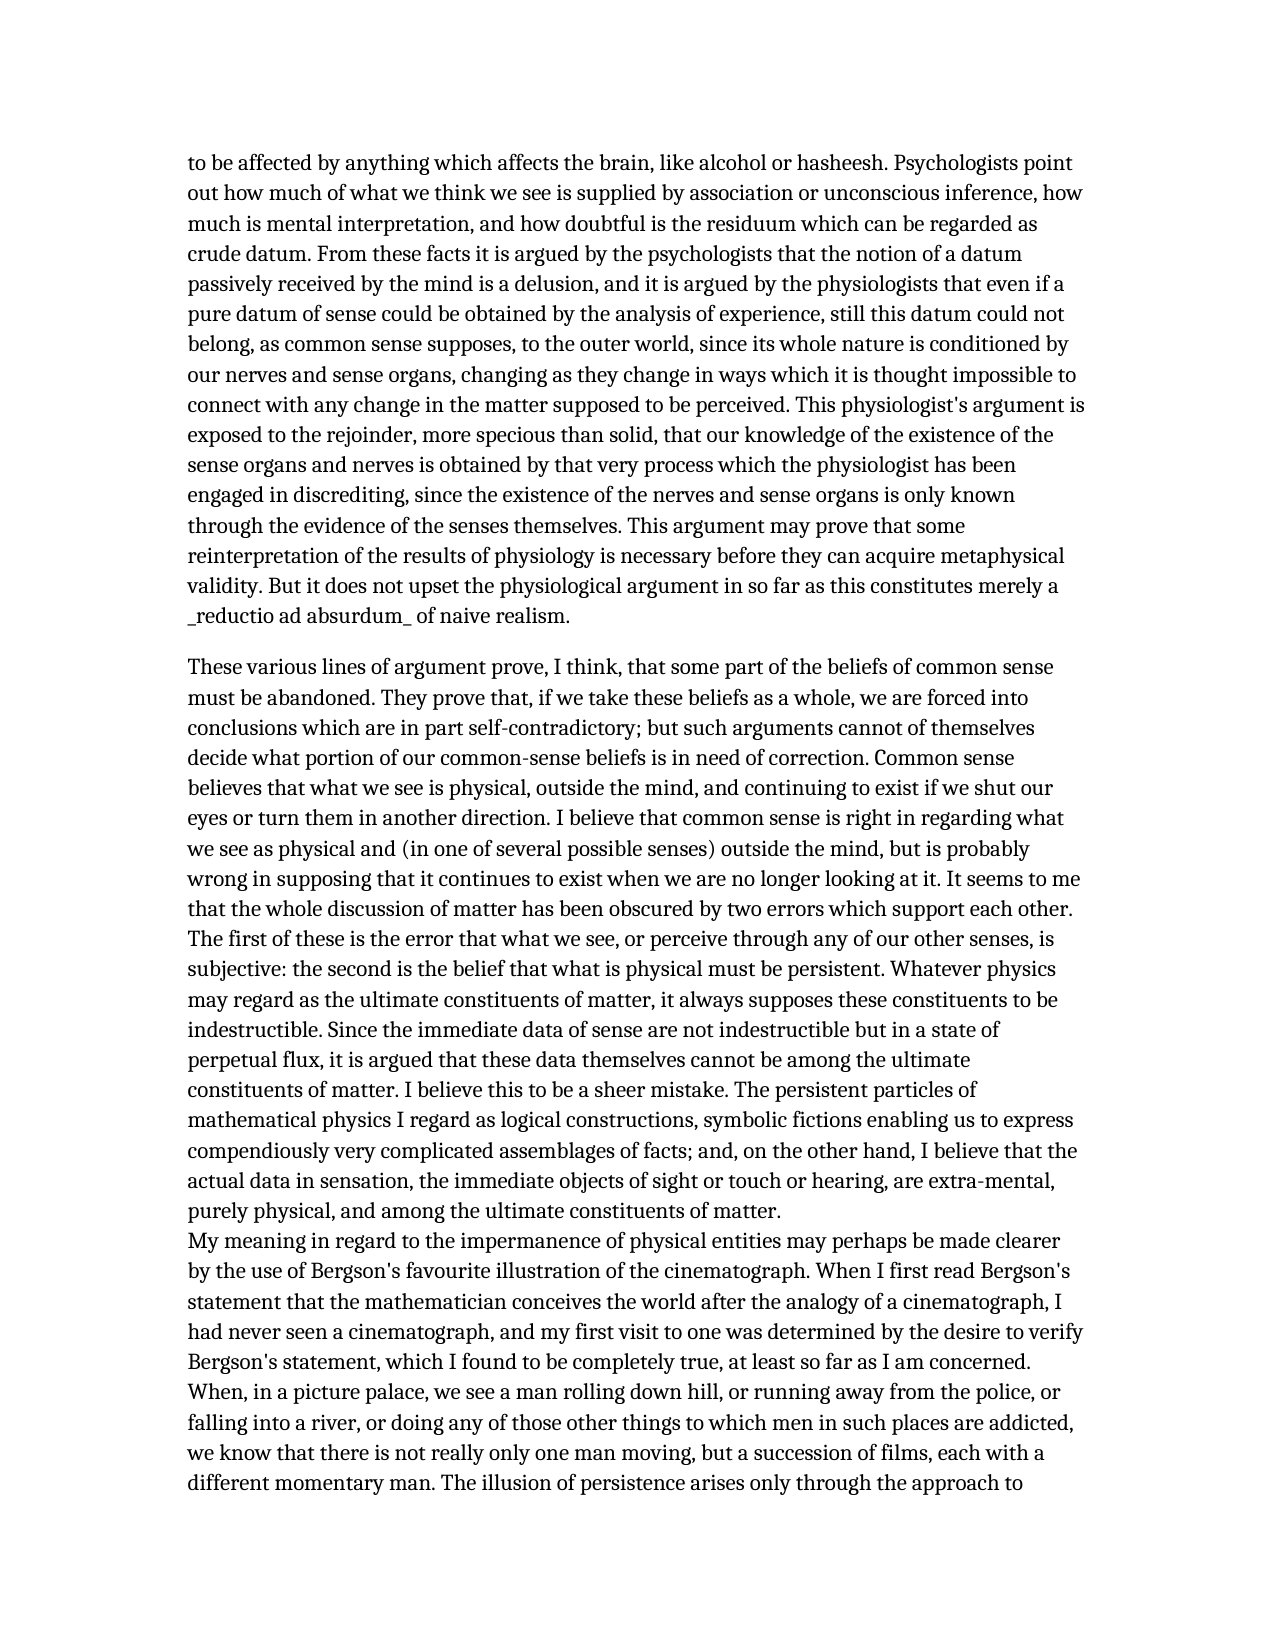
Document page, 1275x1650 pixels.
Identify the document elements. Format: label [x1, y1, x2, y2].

text [187, 654, 1087, 1496]
text [187, 150, 1087, 629]
